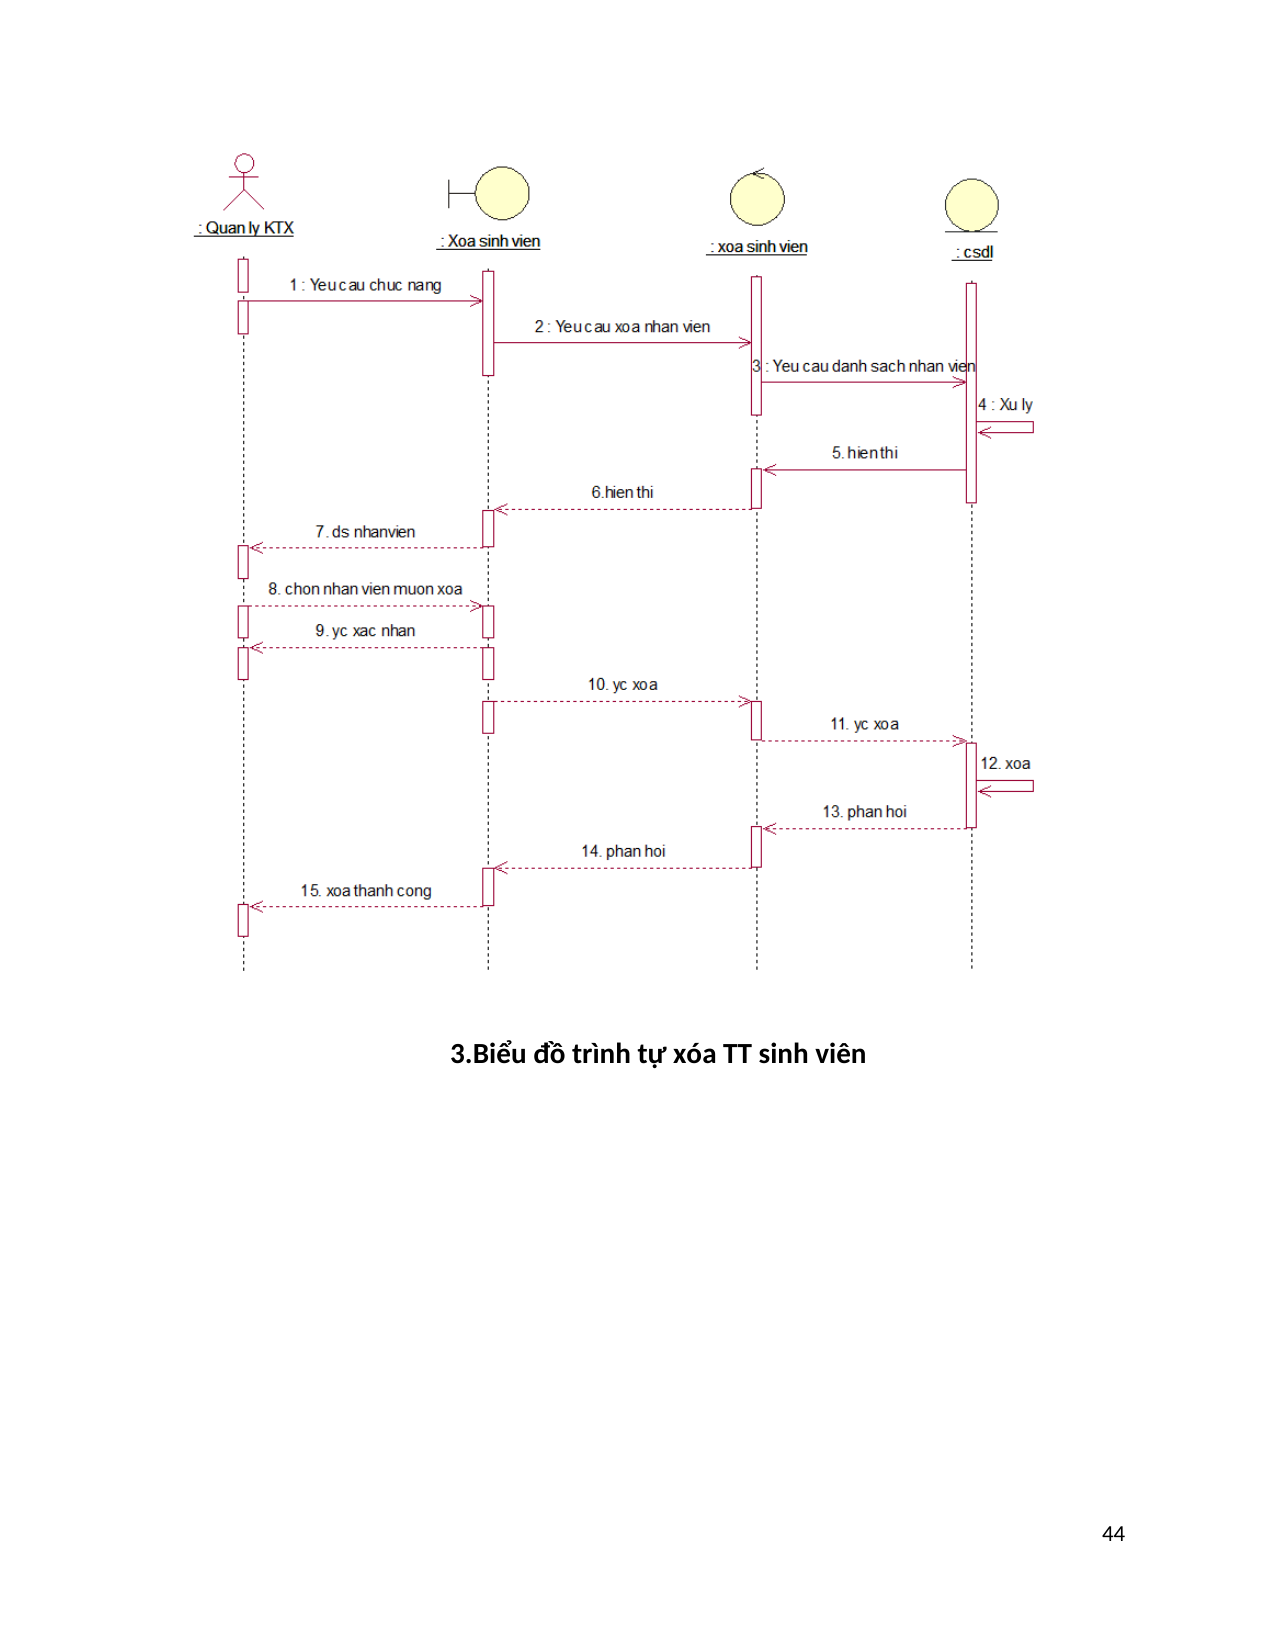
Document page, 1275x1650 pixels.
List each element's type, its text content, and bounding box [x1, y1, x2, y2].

picture [150, 150, 1125, 1017]
text 3.Biểu đồ trình tự xóa TT sinh viên [150, 1035, 1125, 1071]
